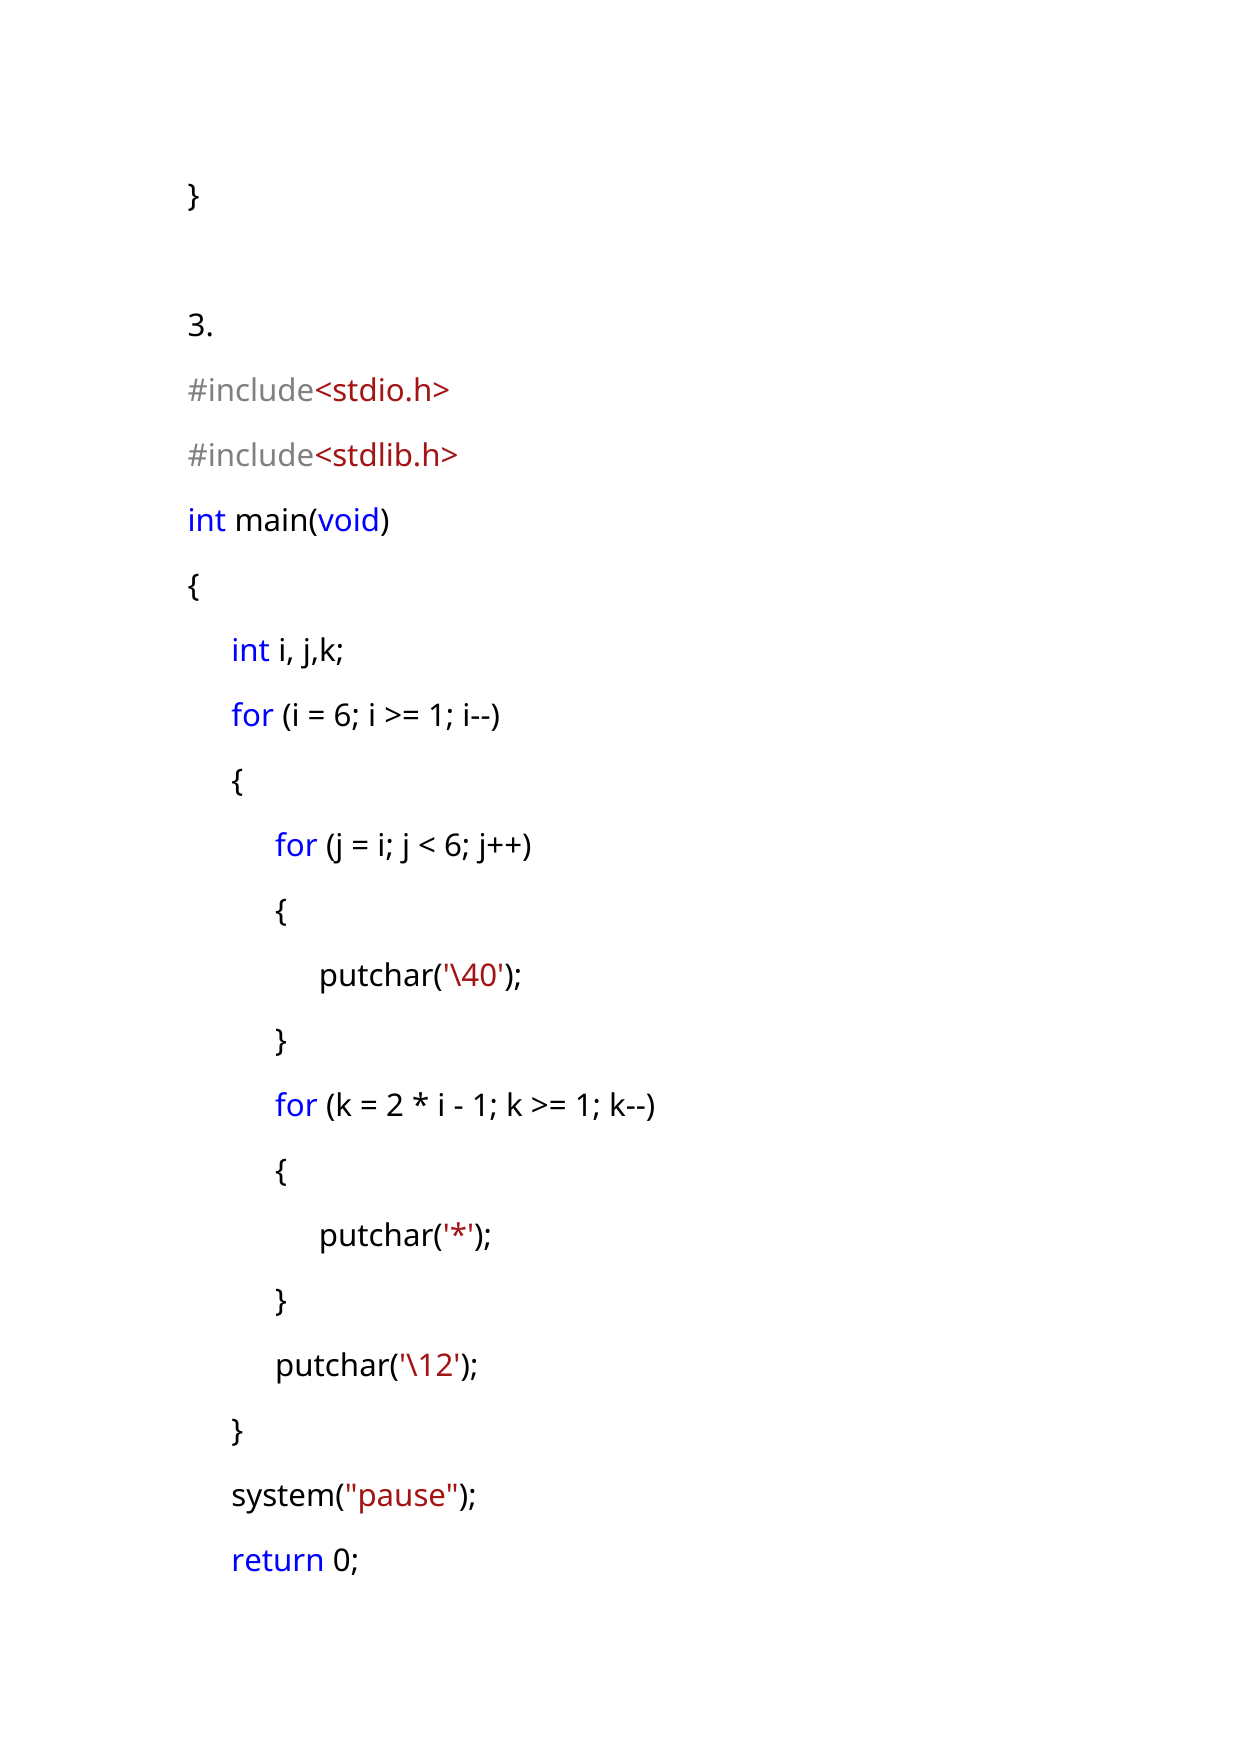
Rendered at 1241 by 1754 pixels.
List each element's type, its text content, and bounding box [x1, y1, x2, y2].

text putchar('*'); [187, 1202, 1053, 1267]
text putchar('\40'); [187, 942, 1053, 1007]
text return 0; [187, 1527, 1053, 1592]
text { [187, 552, 1053, 617]
text { [187, 747, 1053, 812]
text for (k = 2 * i - 1; k >= 1; k--) [187, 1072, 1053, 1137]
text { [187, 877, 1053, 942]
text for (j = i; j < 6; j++) [187, 812, 1053, 877]
text } [187, 1267, 1053, 1332]
text } [187, 1007, 1053, 1072]
text #include<stdlib.h> [187, 422, 1053, 487]
text { [187, 1137, 1053, 1202]
text 3. [187, 292, 1053, 357]
text system("pause"); [187, 1462, 1053, 1527]
text for (i = 6; i >= 1; i--) [187, 682, 1053, 747]
text int main(void) [187, 487, 1053, 552]
text } [187, 1397, 1053, 1462]
text putchar('\12'); [187, 1332, 1053, 1397]
text } [187, 162, 1053, 227]
text #include<stdio.h> [187, 357, 1053, 422]
text int i, j,k; [187, 617, 1053, 682]
